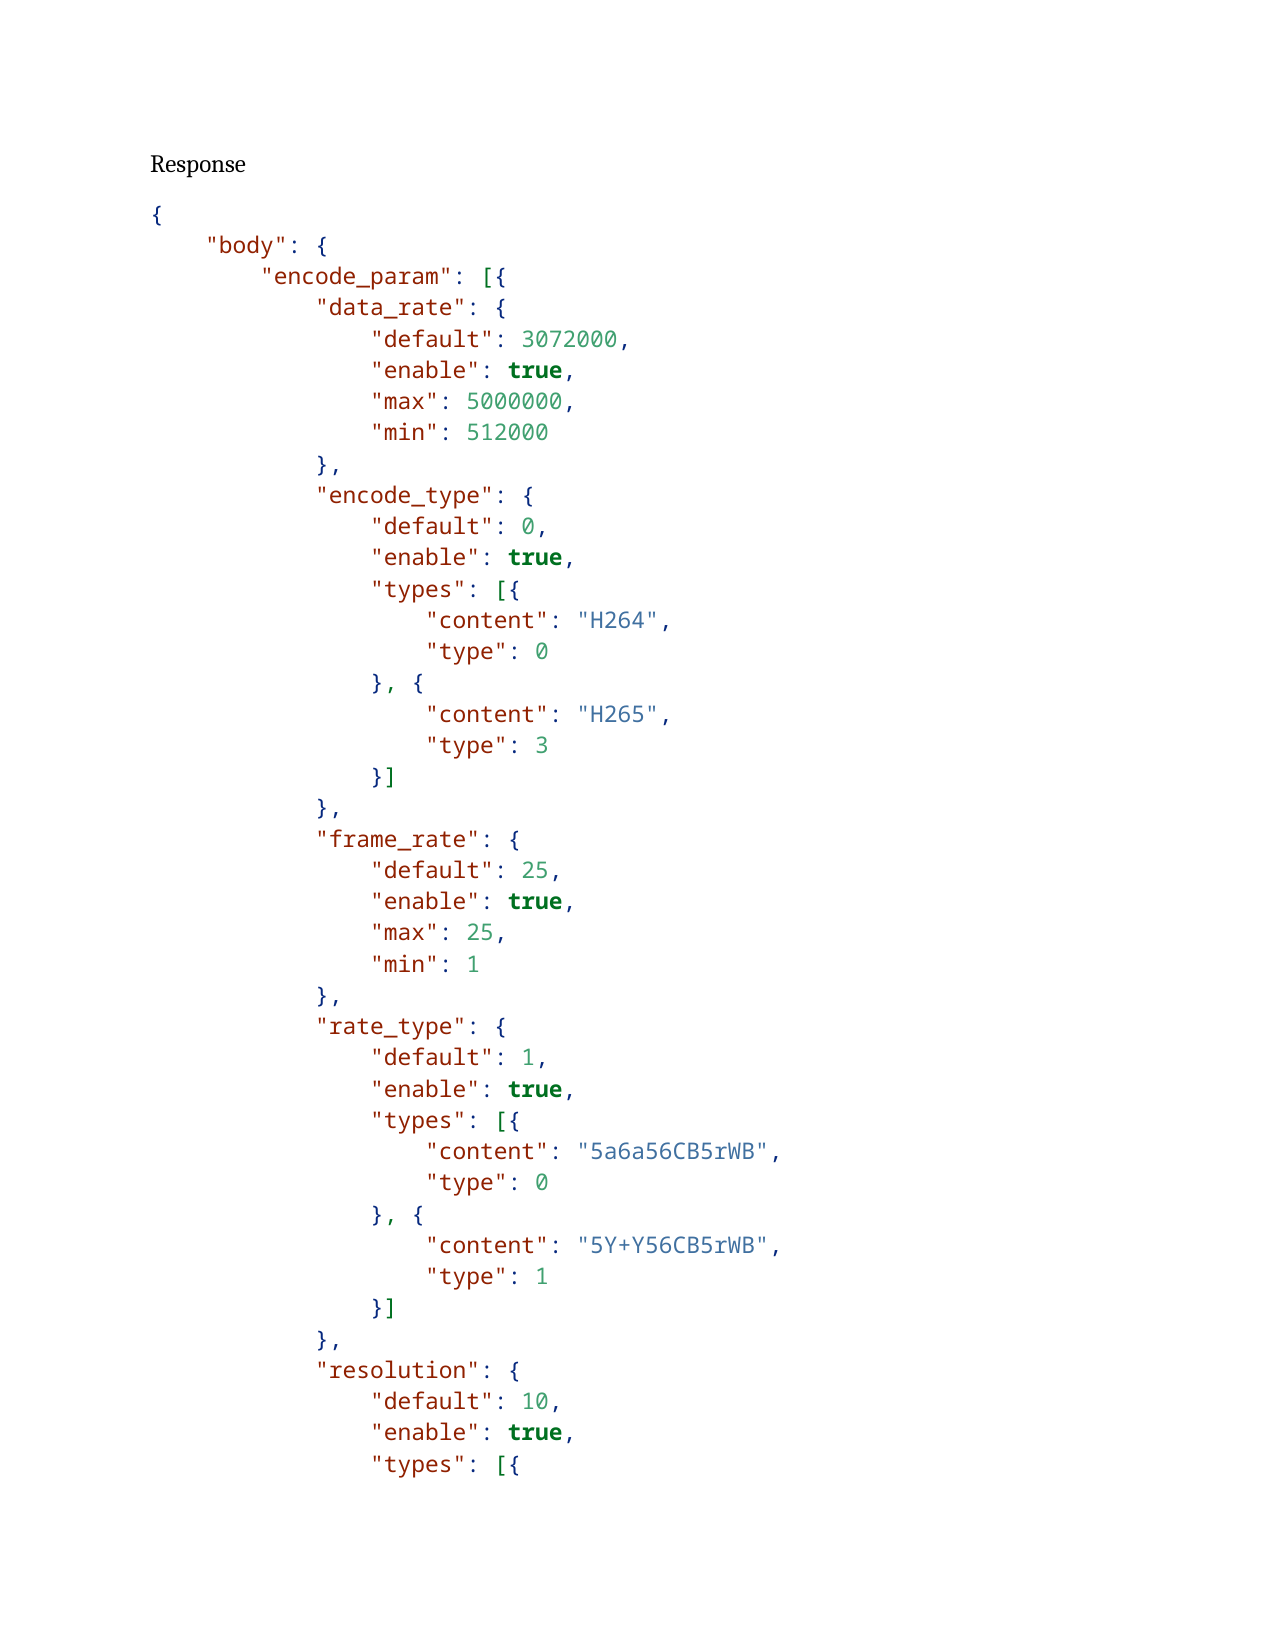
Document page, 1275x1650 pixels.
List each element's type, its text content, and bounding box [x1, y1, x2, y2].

text Response [150, 150, 1125, 179]
